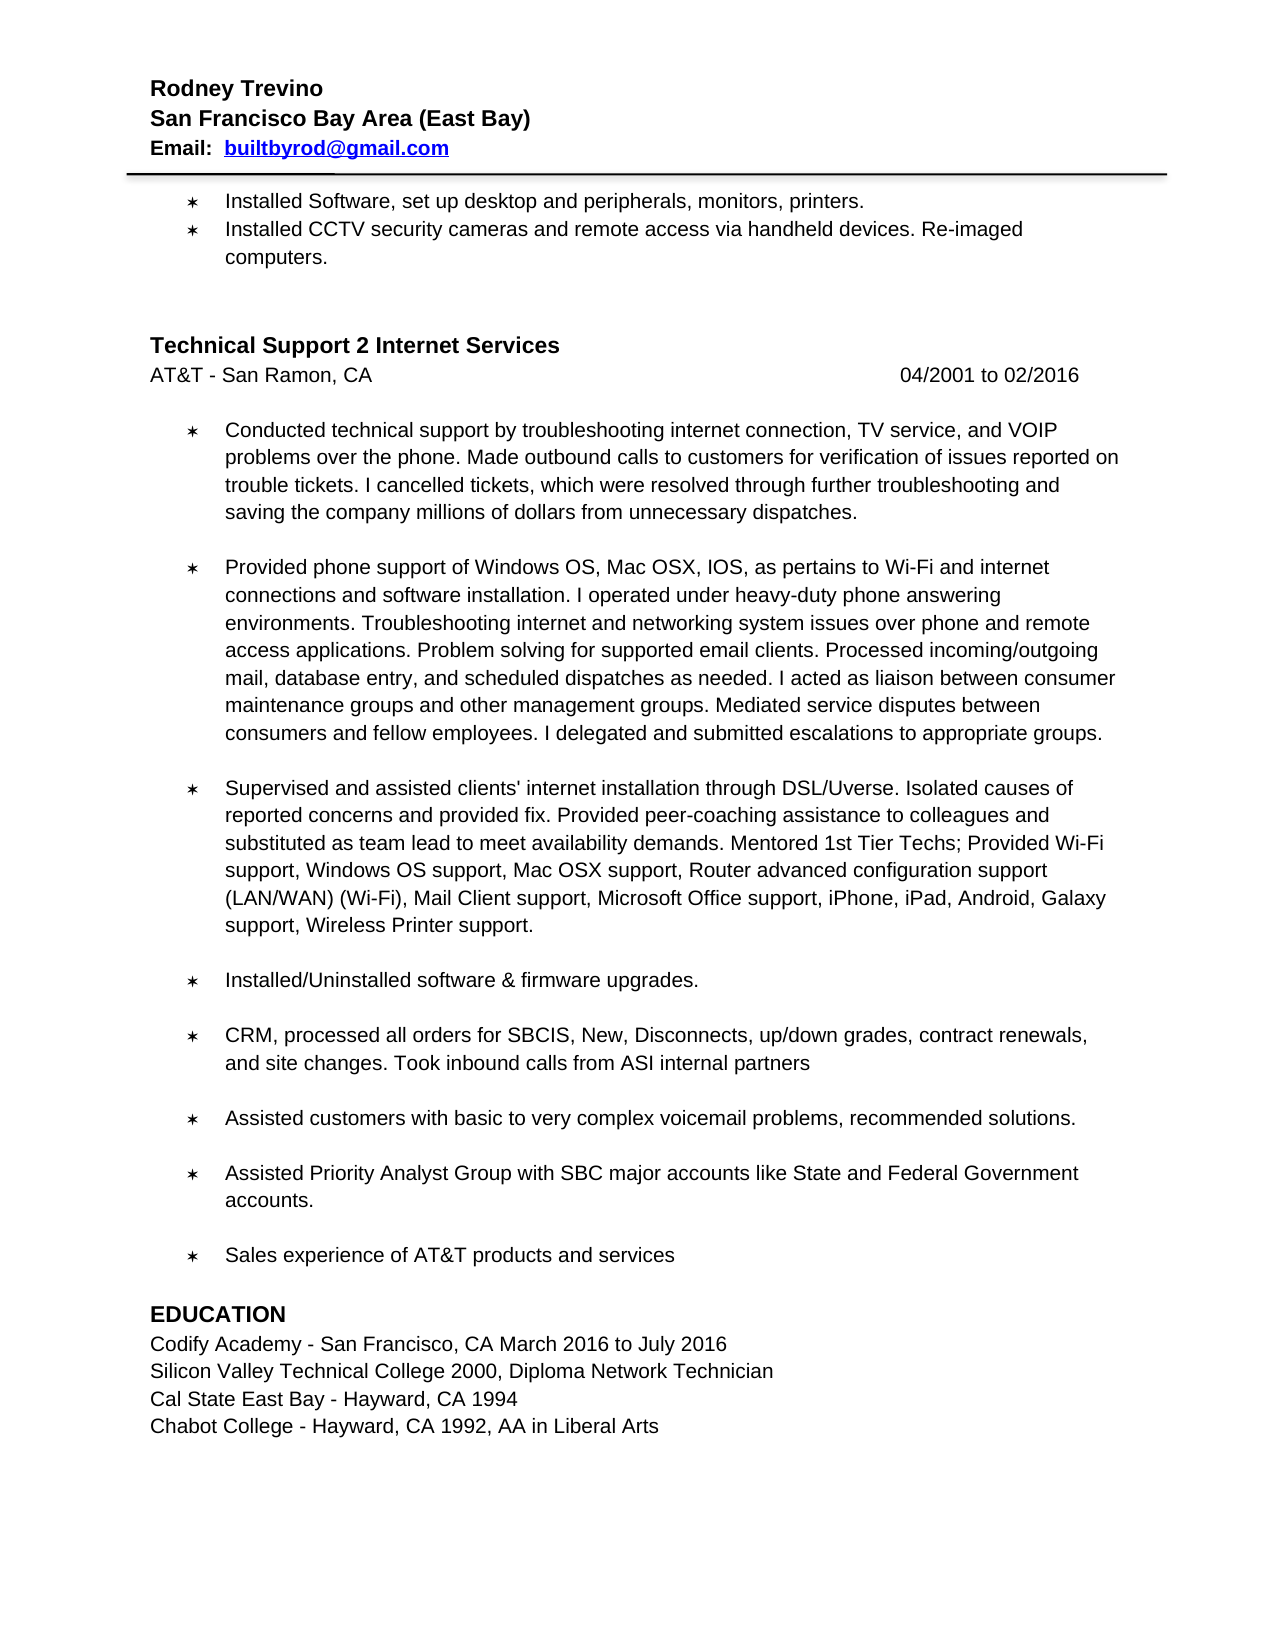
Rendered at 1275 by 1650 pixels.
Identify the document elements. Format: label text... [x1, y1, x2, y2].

text Cal State East Bay - Hayward, CA 1994 [150, 1386, 1125, 1410]
list Conducted technical support by troubleshooting internet connection, TV service, and VOIP problems over the phone. Made outbound calls to customers for verification of issues reported on trouble tickets. I cancelled tickets, which were resolved through further troubleshooting and saving the company millions of dollars from unnecessary dispatches. [187, 418, 1125, 524]
list Installed Software, set up desktop and peripherals, monitors, printers. [187, 189, 1125, 213]
text EDUCATION [150, 1301, 1125, 1327]
text Silicon Valley Technical College 2000, Diploma Network Technician [150, 1359, 1125, 1383]
text Chabot College - Hayward, CA 1992, AA in Liberal Arts [150, 1414, 1125, 1438]
list Provided phone support of Windows OS, Mac OSX, IOS, as pertains to Wi-Fi and internet connections and software installation. I operated under heavy-duty phone answering environments. Troubleshooting internet and networking system issues over phone and remote access applications. Problem solving for supported email clients. Processed incoming/outgoing mail, database entry, and scheduled dispatches as needed. I acted as liaison between consumer maintenance groups and other management groups. Mediated service disputes between consumers and fellow employees. I delegated and submitted escalations to appropriate groups. [187, 555, 1125, 744]
list Supervised and assisted clients' internet installation through DSL/Uverse. Isolated causes of reported concerns and provided fix. Provided peer-coaching assistance to colleagues and substituted as team lead to meet availability demands. Mentored 1st Tier Techs; Provided Wi-Fi support, Windows OS support, Mac OSX support, Router advanced configuration support (LAN/WAN) (Wi-Fi), Mail Client support, Microsoft Office support, iPhone, iPad, Android, Galaxy support, Wireless Printer support. [187, 775, 1125, 937]
list Sales experience of AT&T products and services [187, 1243, 1125, 1267]
list Installed CCTV security cameras and remote access via handheld devices. Re-imaged computers. [187, 217, 1125, 268]
text Codify Academy - San Francisco, CA March 2016 to July 2016 [150, 1331, 1125, 1355]
list CRM, processed all orders for SBCIS, New, Disconnects, up/down grades, contract renewals, and site changes. Took inbound calls from ASI internal partners [187, 1023, 1125, 1074]
text Technical Support 2 Internet Services [150, 332, 1125, 359]
text AT&T - San Ramon, CA 04/2001 to 02/2016 [150, 363, 1125, 387]
list Assisted customers with basic to very complex voicemail problems, recommended solutions. [187, 1106, 1125, 1130]
list Assisted Priority Analyst Group with SBC major accounts like State and Federal Government accounts. [187, 1161, 1125, 1212]
list Installed/Uninstalled software & firmware upgrades. [187, 968, 1125, 992]
